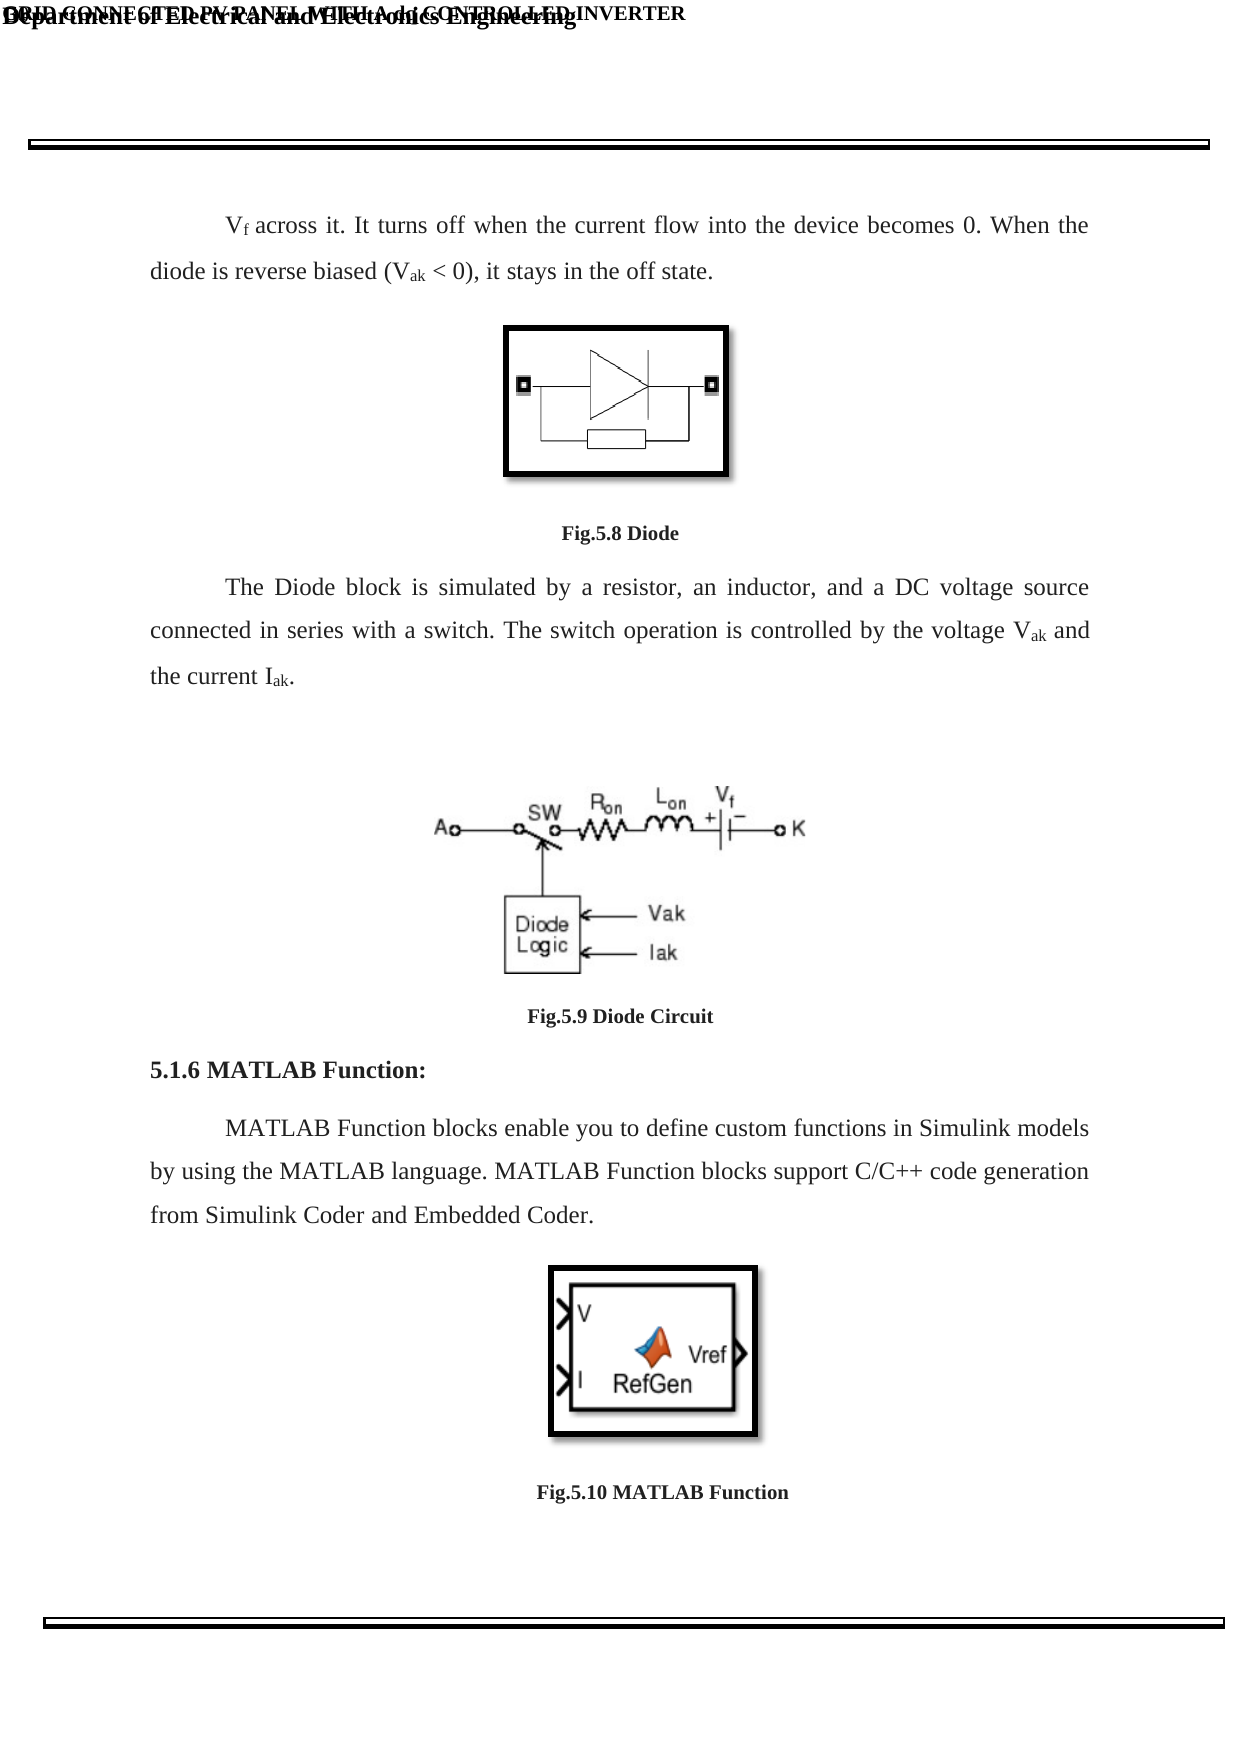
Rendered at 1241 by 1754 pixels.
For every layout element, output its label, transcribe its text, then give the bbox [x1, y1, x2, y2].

text The Diode block is simulated by a resistor, an inductor, and a DC voltage source connected in series with a switch. The switch operation is controlled by the voltage Vak and the current Iak. [150, 572, 1091, 692]
picture [500, 322, 740, 488]
text Vf across it. It turns off when the current flow into the device becomes 0. When the diode is reverse biased (Vak < 0), it stays in the off state. [150, 210, 1090, 287]
text Fig.5.8 Diode [165, 521, 1075, 545]
picture [545, 1262, 769, 1449]
subtitle MATLAB Function: [150, 1055, 1186, 1084]
picture [434, 786, 806, 974]
text Fig.5.10 MATLAB Function [166, 1480, 1159, 1504]
text MATLAB Function blocks enable you to define custom functions in Simulink models by using the MATLAB language. MATLAB Function blocks support C/C++ code generation from Simulink Coder and Embedded Coder. [150, 1113, 1091, 1228]
text Fig.5.9 Diode Circuit [371, 1004, 870, 1028]
